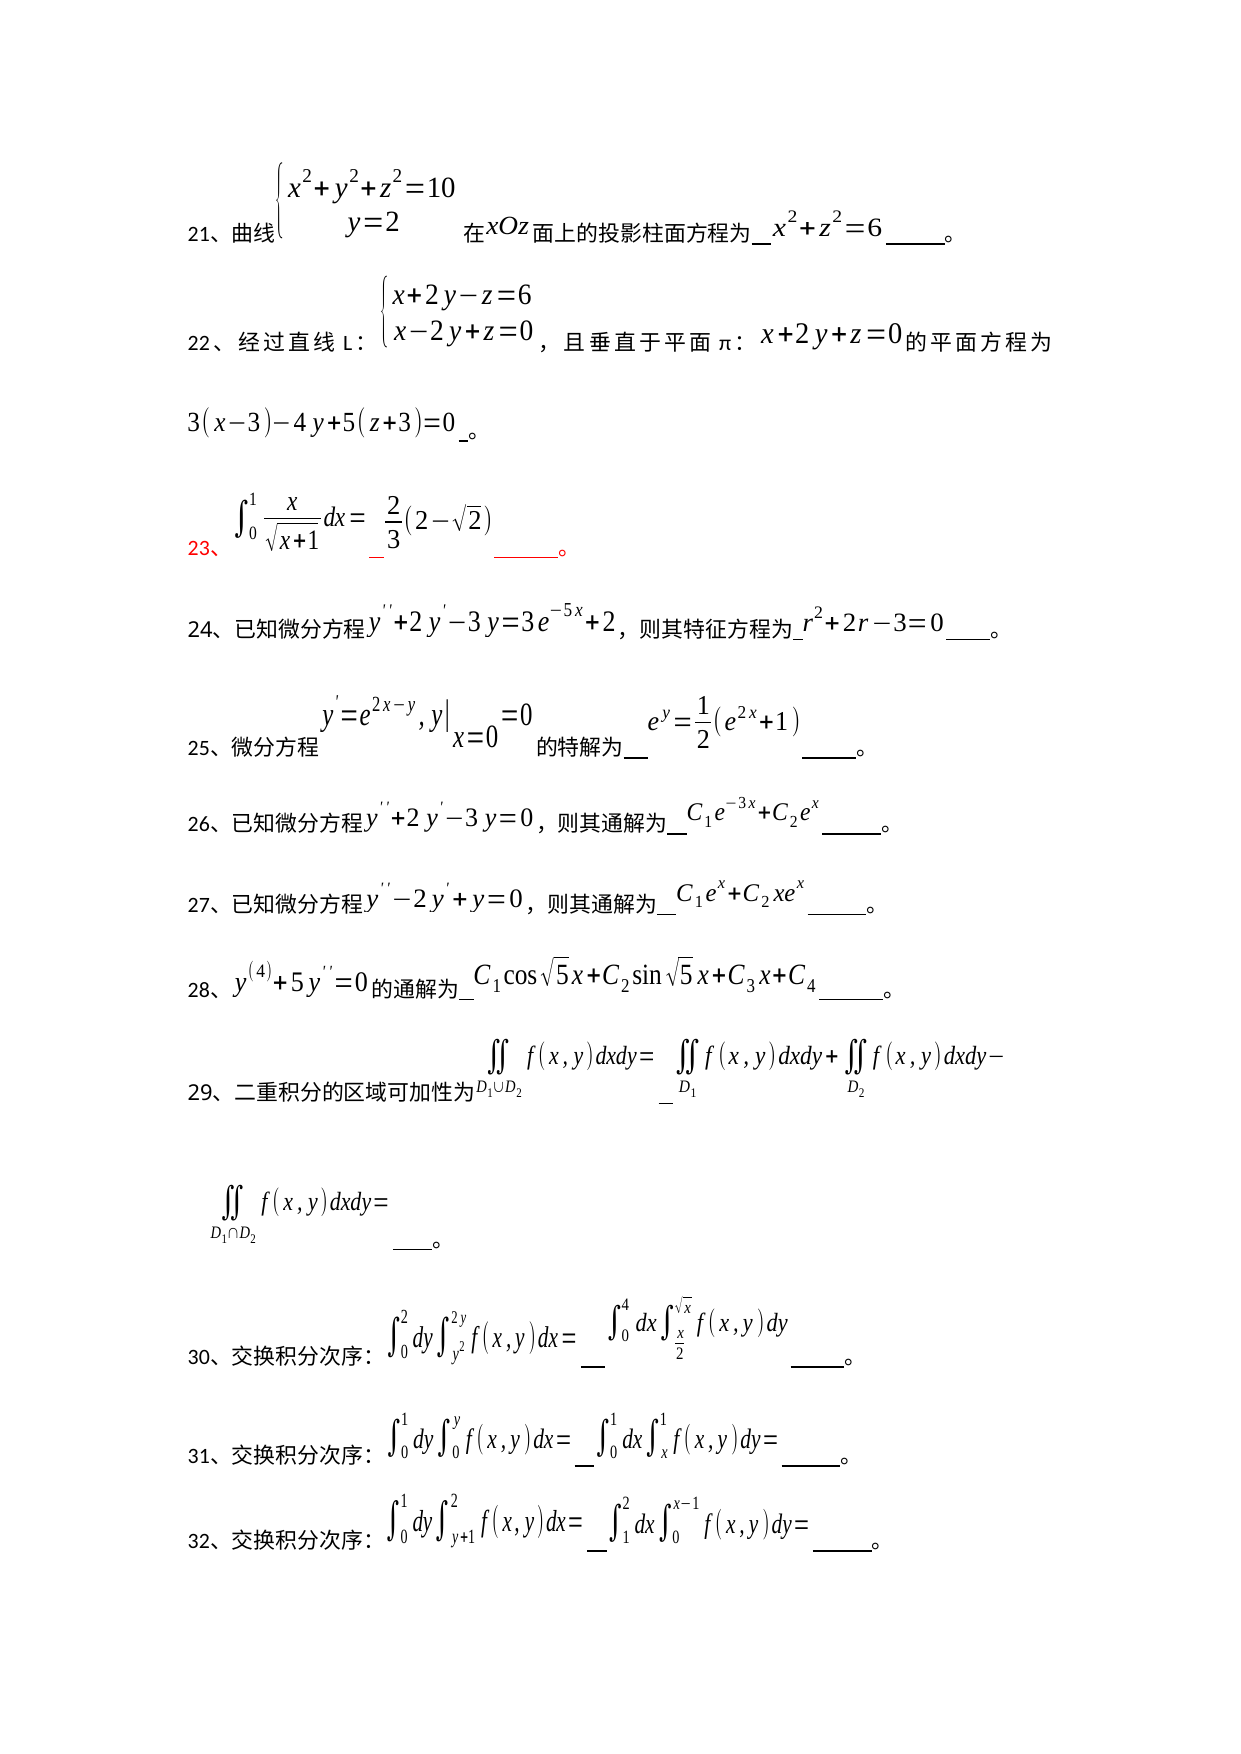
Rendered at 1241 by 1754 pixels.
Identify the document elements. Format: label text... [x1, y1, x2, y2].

text 30、交换积分次序： 。 [187, 1296, 1053, 1393]
text 24、已知微分方程，则其特征方程为 。 [187, 599, 1053, 664]
text 21、曲线在面上的投影柱面方程为 。 [187, 162, 1053, 259]
text 23、 。 [187, 486, 1053, 584]
text 25、微分方程的特解为 。 [187, 680, 1053, 778]
text 29、二重积分的区域可加性为 。 [187, 1036, 1053, 1280]
text 32、交换积分次序： 。 [187, 1490, 1053, 1555]
text 22、经过直线L：，且垂直于平面π：的平面方程为 。 [187, 275, 1053, 470]
text 27、已知微分方程，则其通解为 。 [187, 874, 1053, 939]
text 31、交换积分次序： 。 [187, 1409, 1053, 1474]
text 26、已知微分方程，则其通解为 。 [187, 794, 1053, 859]
text 28、的通解为 。 [187, 955, 1053, 1020]
